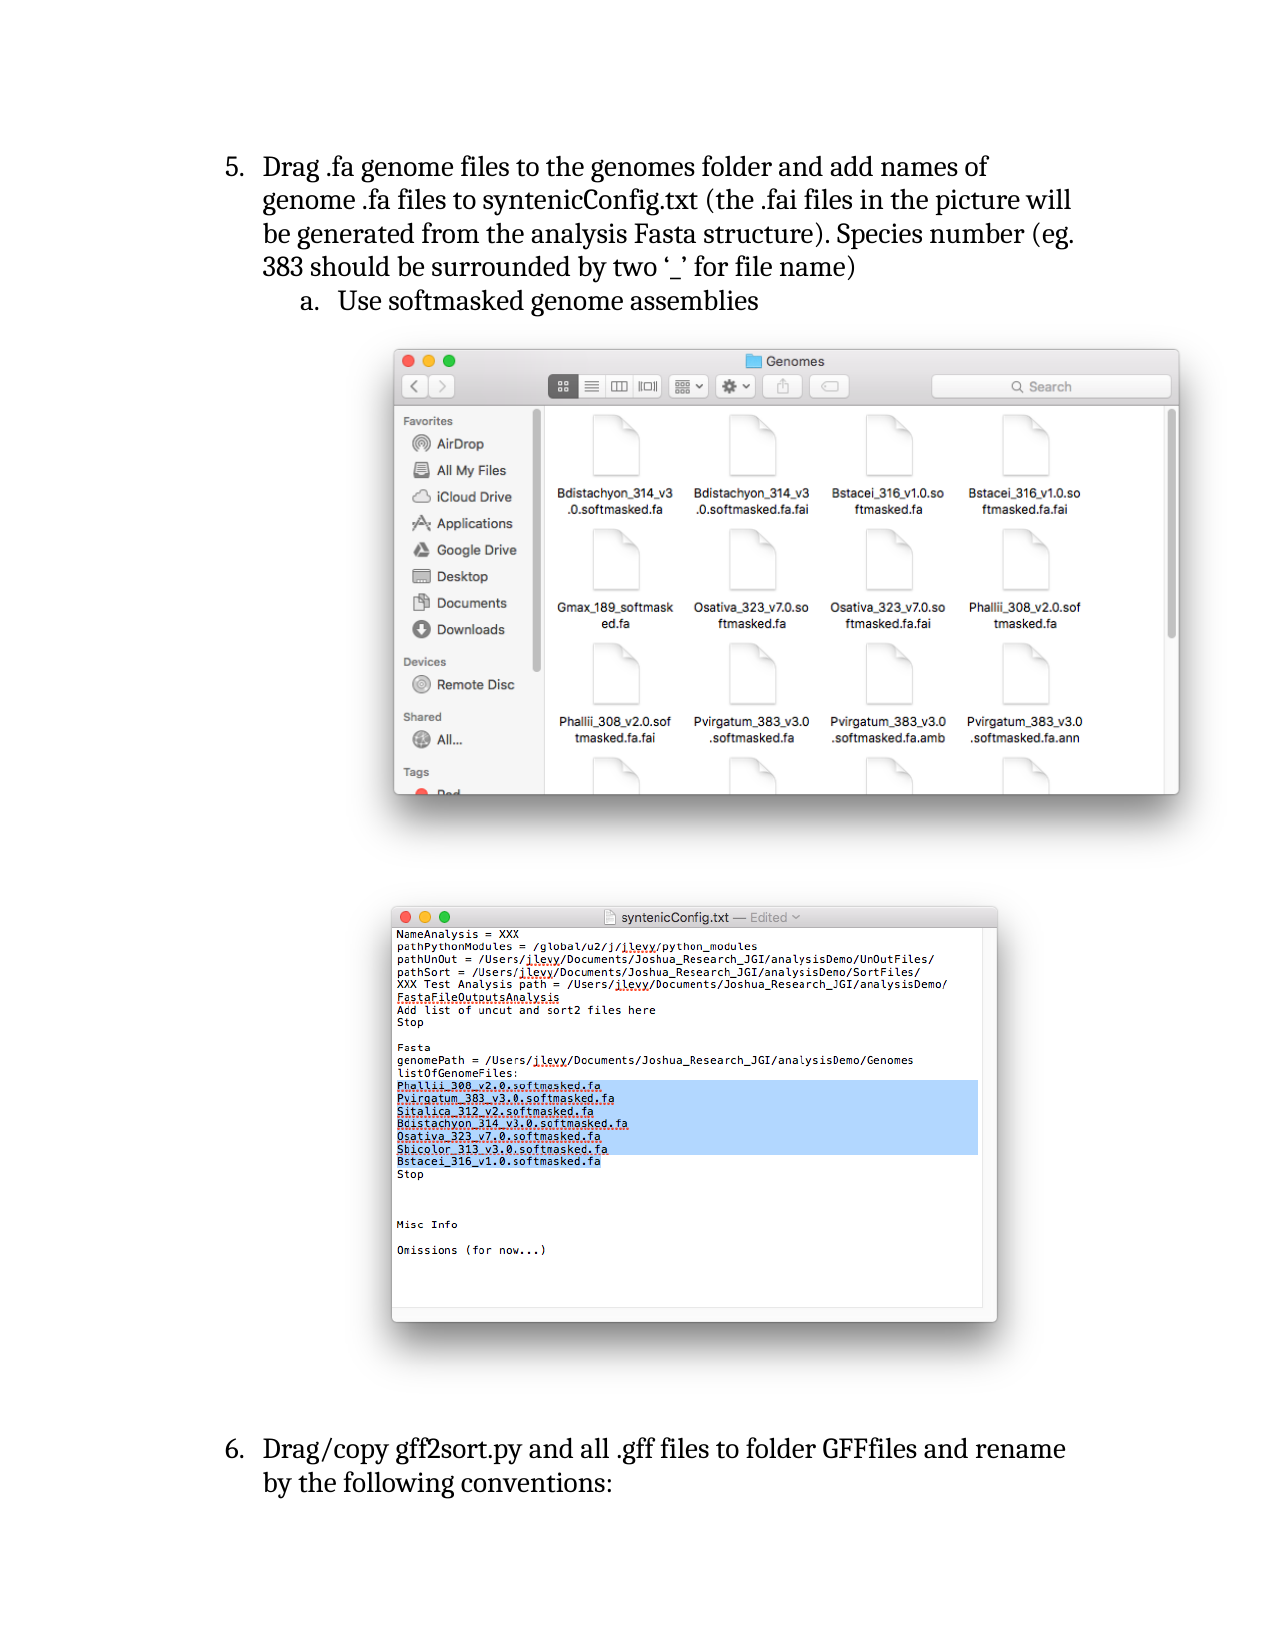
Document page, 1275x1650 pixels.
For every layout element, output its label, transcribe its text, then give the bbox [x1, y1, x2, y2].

list Drag .fa genome files to the genomes folder and add names of genome .fa files to syntenicConfig.txt (the .fai files in the picture will be generated from the analysis Fasta structure). Species number (eg. 383 should be surrounded by two ‘_’ for file name) [225, 150, 1087, 284]
picture [337, 317, 1236, 1399]
list Drag/copy gff2sort.py and all .gff files to folder GFFfiles and rename by the following conventions: [225, 1432, 1087, 1499]
